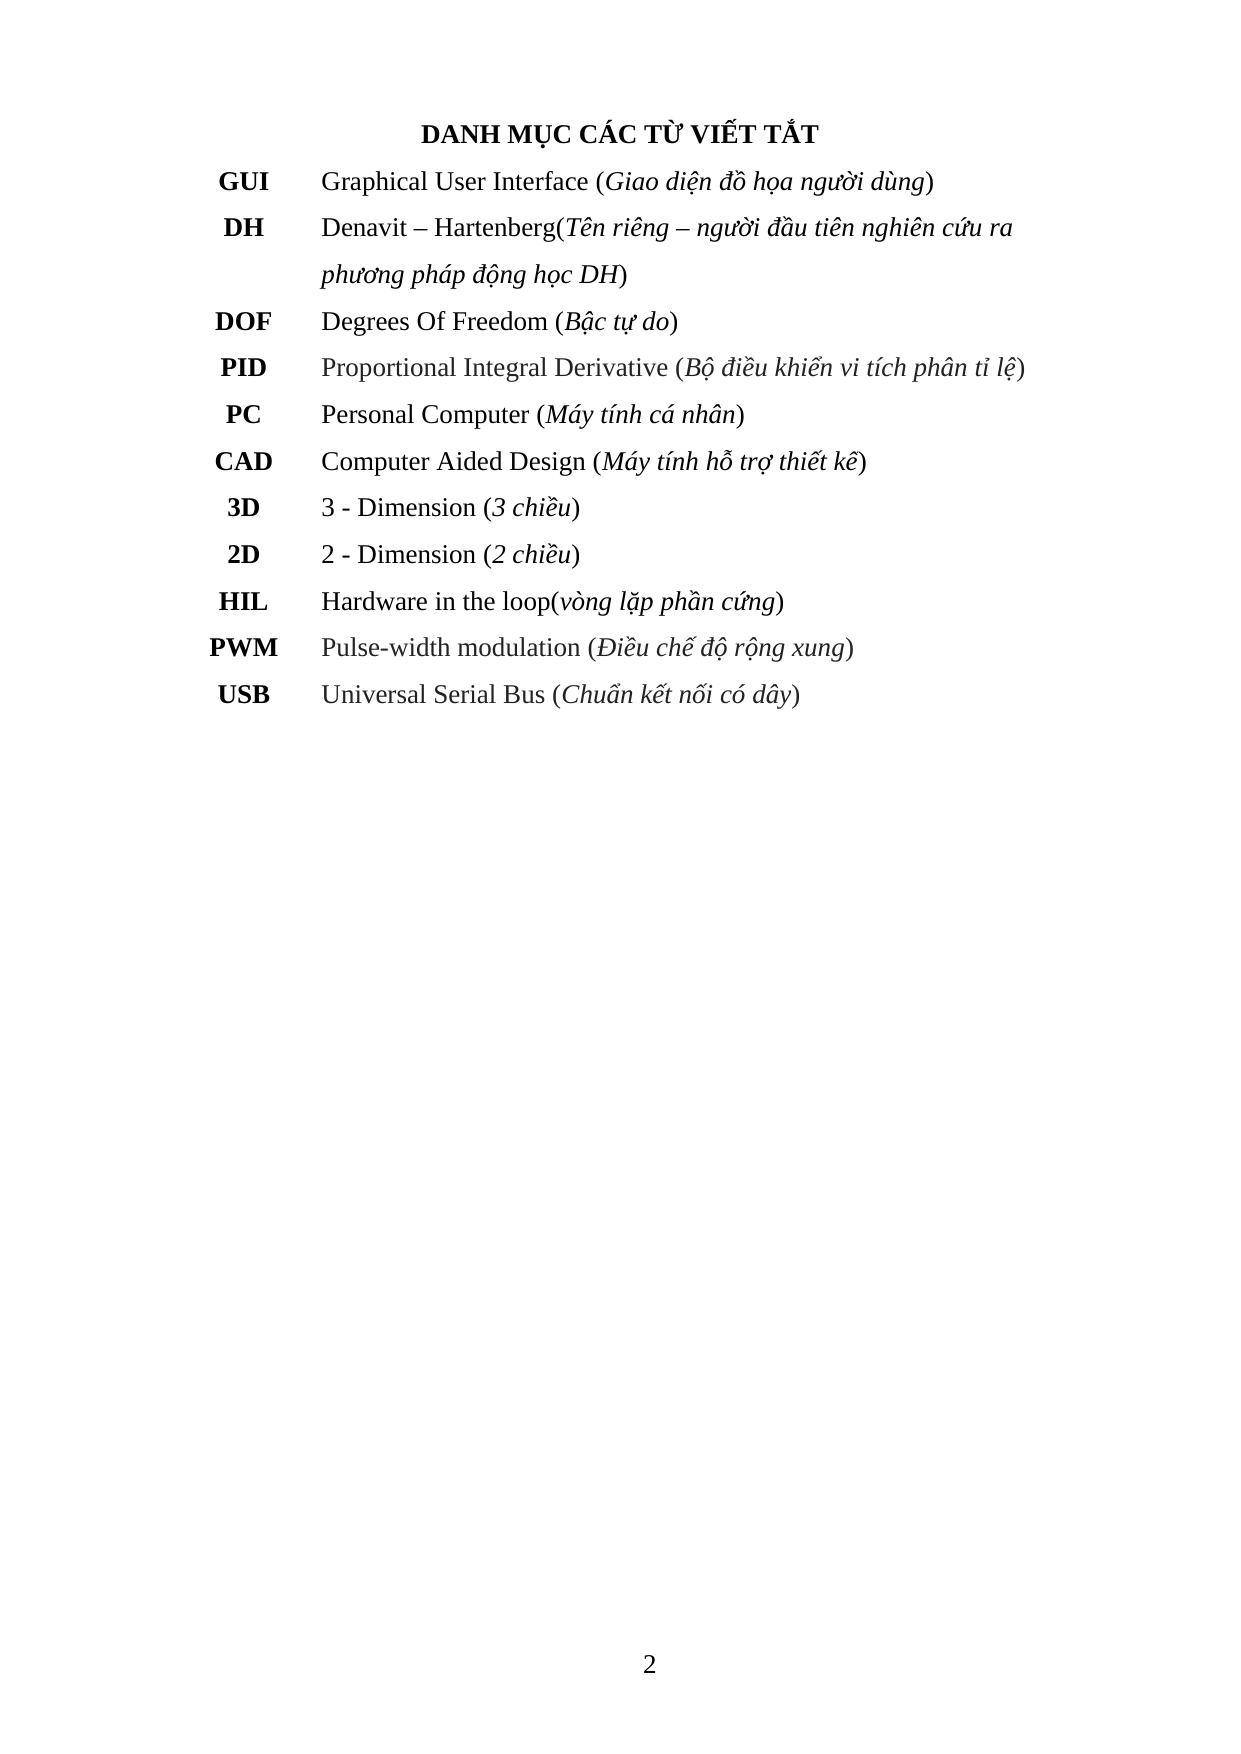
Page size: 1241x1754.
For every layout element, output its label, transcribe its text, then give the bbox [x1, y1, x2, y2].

table_cell Pulse-width modulation (Điều chế độ rộng xung) [310, 631, 1063, 678]
table_cell Denavit – Hartenberg(Tên riêng – người đầu tiên nghiên cứu ra phương pháp động học DH) [310, 211, 1063, 305]
table_cell PC [177, 398, 310, 445]
table_cell DH [177, 211, 310, 305]
table_header Graphical User Interface (Giao diện đồ họa người dùng) [310, 165, 1063, 211]
table_cell Computer Aided Design (Máy tính hỗ trợ thiết kế) [310, 445, 1063, 491]
table_cell 3 - Dimension (3 chiều) [310, 491, 1063, 538]
table_cell PWM [177, 631, 310, 678]
table_cell PID [177, 351, 310, 398]
table_header GUI [177, 165, 310, 211]
text DANH MỤC CÁC TỪ VIẾT TẮT [118, 118, 1122, 149]
table_cell Degrees Of Freedom (Bậc tự do) [310, 305, 1063, 351]
table_cell USB [177, 678, 310, 725]
table_cell Proportional Integral Derivative (Bộ điều khiển vi tích phân tỉ lệ) [310, 351, 1063, 398]
table_cell DOF [177, 305, 310, 351]
table_cell CAD [177, 445, 310, 491]
table_cell 2D [177, 538, 310, 585]
table_cell Universal Serial Bus (Chuẩn kết nối có dây) [310, 678, 1063, 725]
table_cell 2 - Dimension (2 chiều) [310, 538, 1063, 585]
table_cell 3D [177, 491, 310, 538]
table_cell HIL [177, 585, 310, 631]
table_cell Hardware in the loop(vòng lặp phần cứng) [310, 585, 1063, 631]
table_cell Personal Computer (Máy tính cá nhân) [310, 398, 1063, 445]
